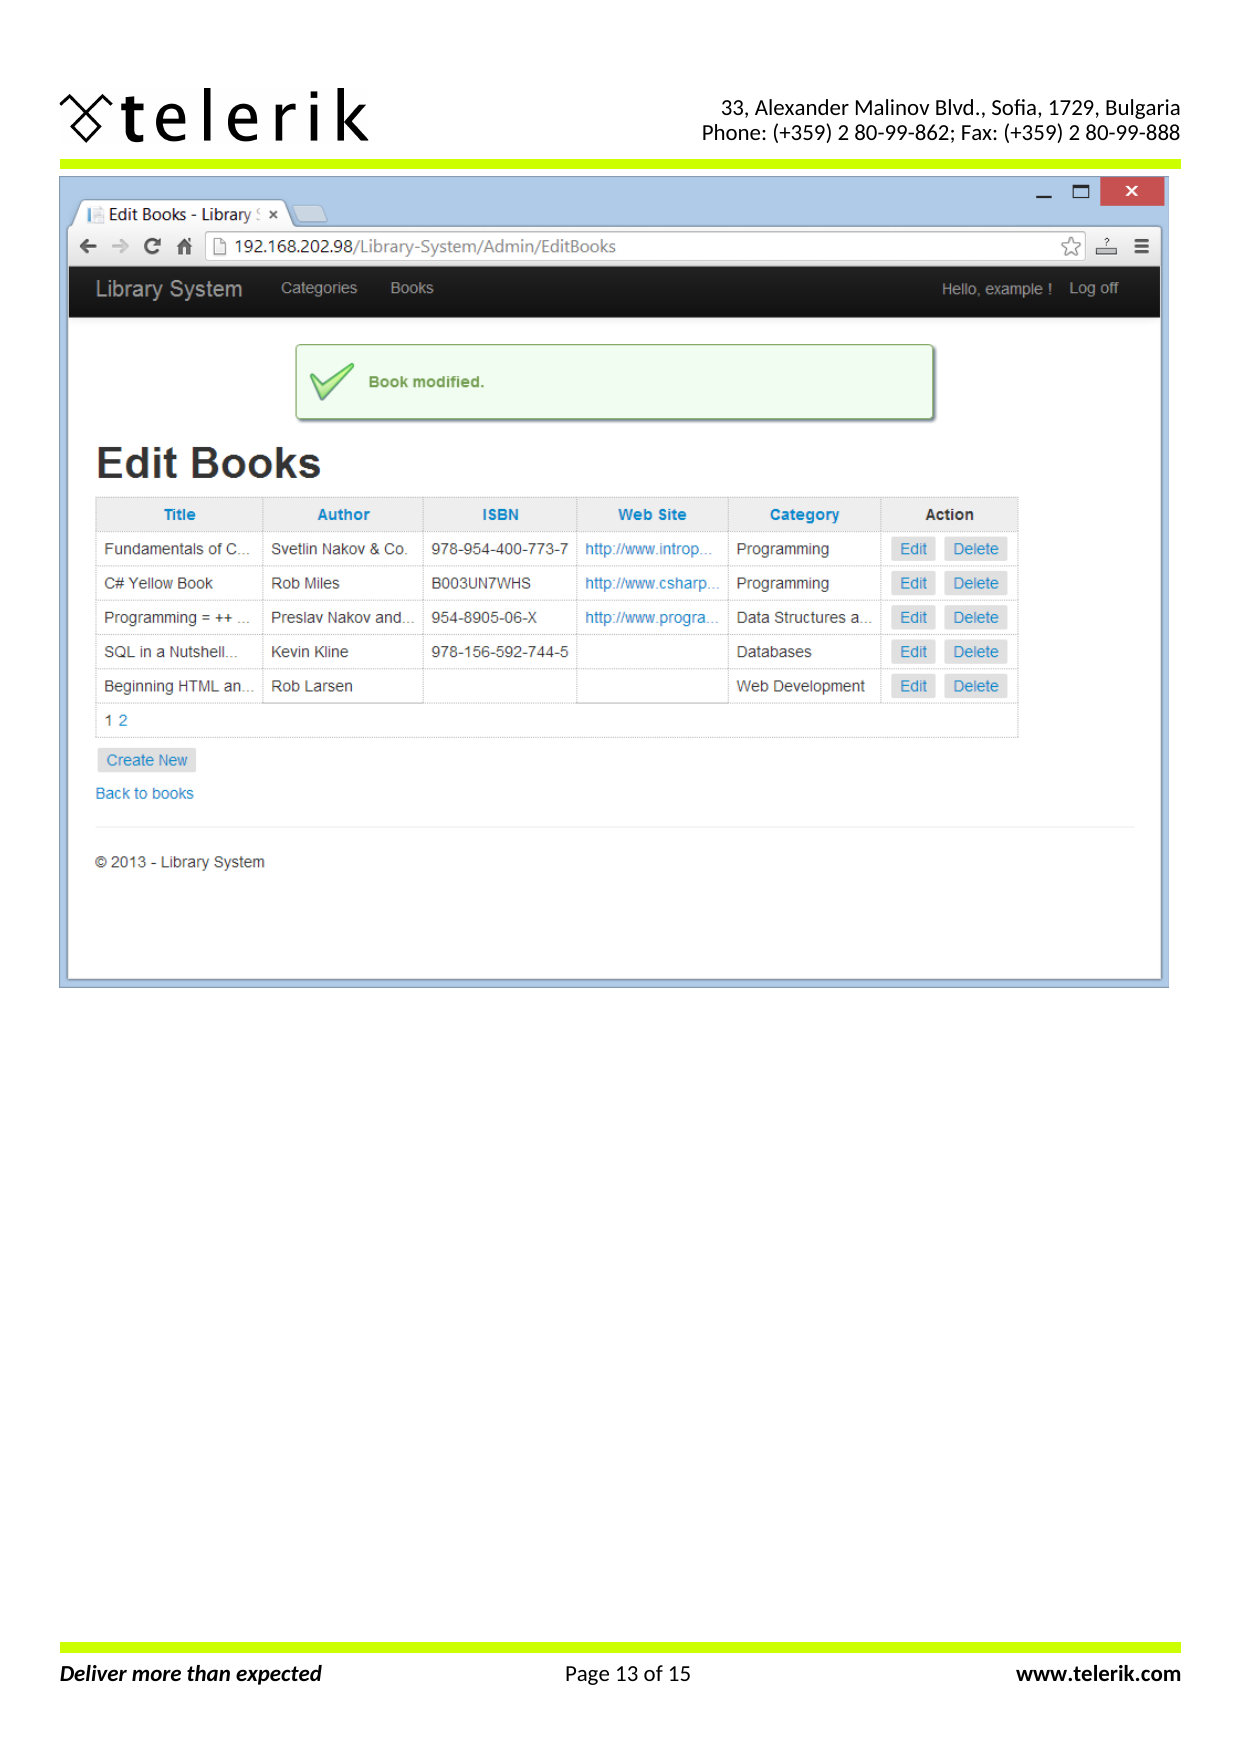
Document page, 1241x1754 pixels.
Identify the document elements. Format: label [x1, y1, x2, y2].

picture [59, 88, 369, 144]
picture [59, 176, 1169, 988]
